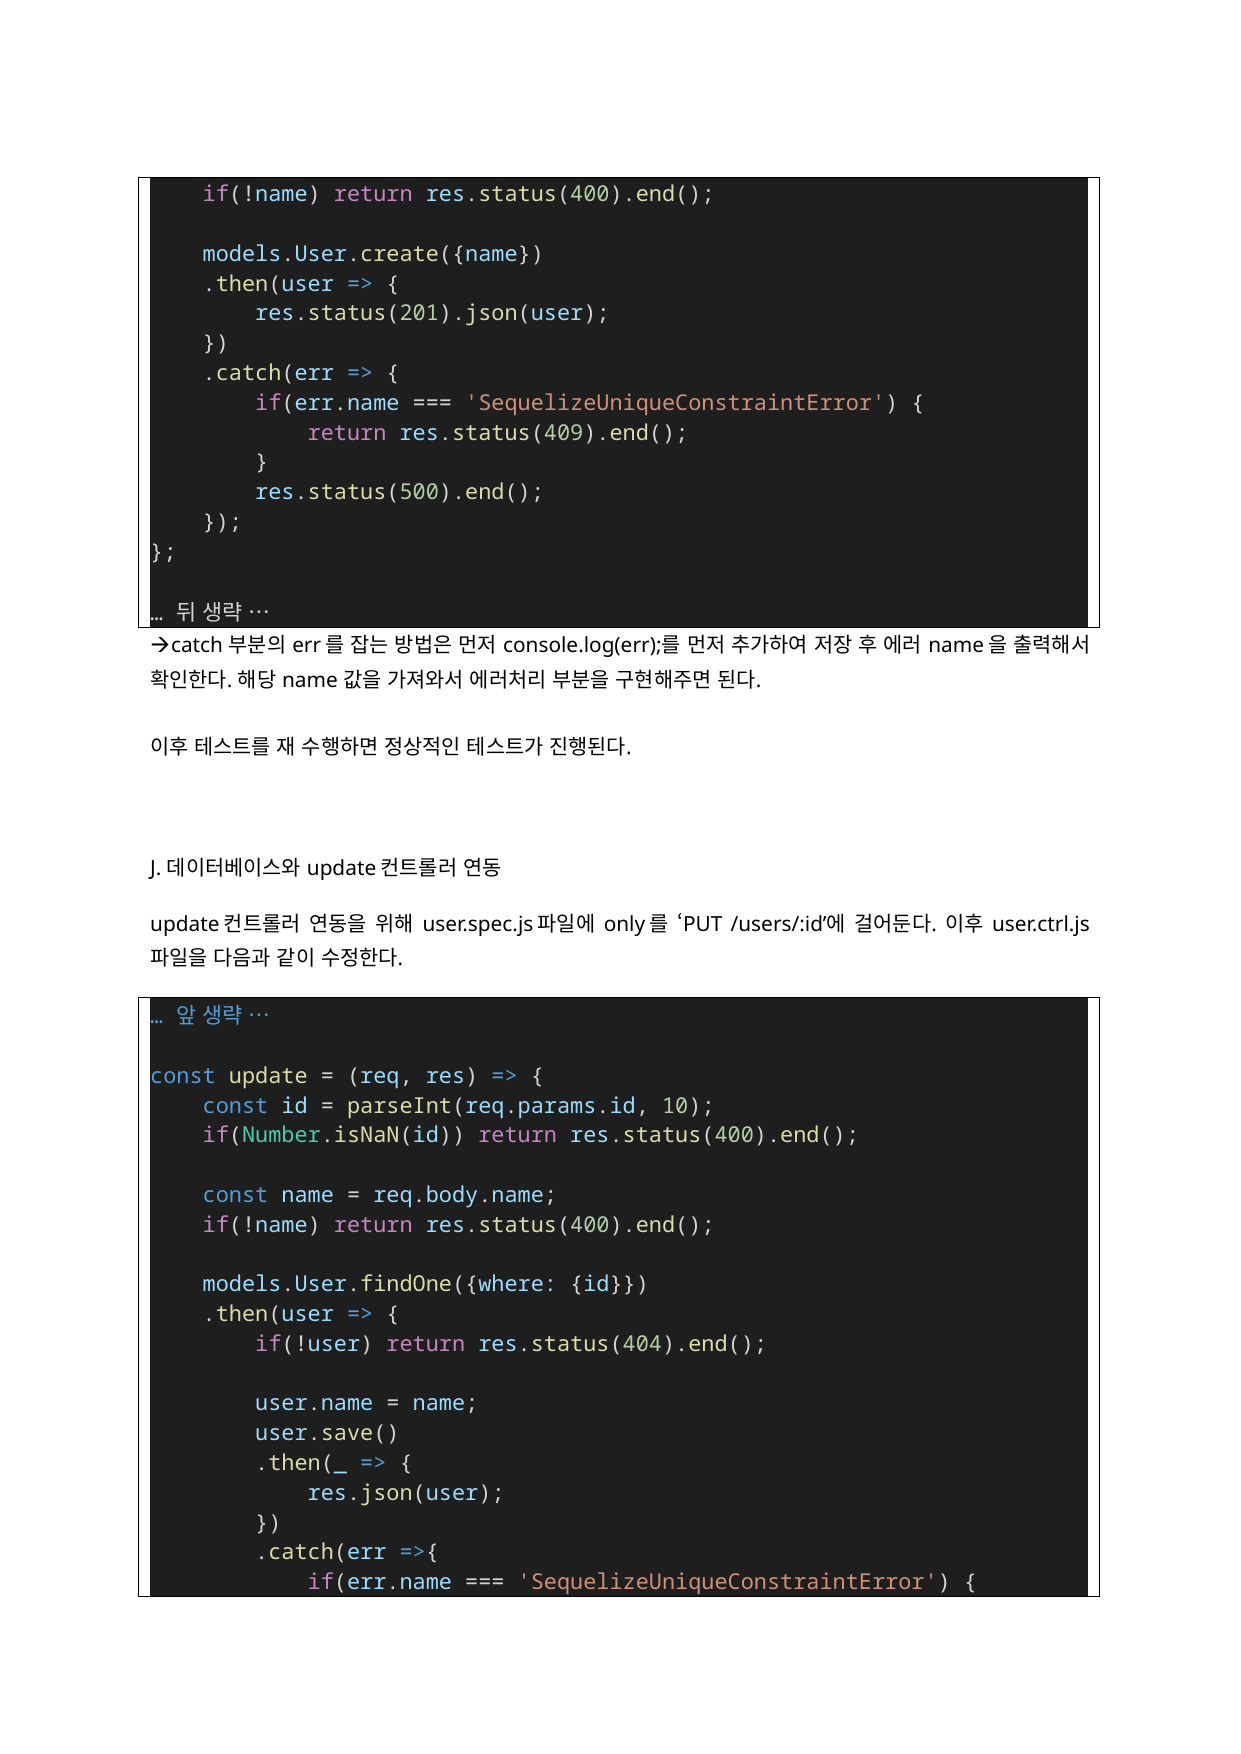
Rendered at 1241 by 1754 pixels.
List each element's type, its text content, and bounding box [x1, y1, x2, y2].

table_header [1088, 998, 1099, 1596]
subtitle J. 데이터베이스와 update컨트롤러 연동 [150, 851, 1090, 881]
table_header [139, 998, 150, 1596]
text 이후 테스트를 재 수행하면 정상적인 테스트가 진행된다. [150, 730, 1090, 761]
text update컨트롤러 연동을 위해 user.spec.js파일에 only를 ‘PUT /users/:id’에 걸어둔다. 이후 user.ctrl.js파일을 다음과 같이 수정한다. [150, 907, 1090, 972]
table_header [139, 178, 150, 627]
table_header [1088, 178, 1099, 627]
text catch 부분의 err를 잡는 방법은 먼저 console.log(err);를 먼저 추가하여 저장 후 에러 name을 출력해서 확인한다. 해당 name 값을 가져와서 에러처리 부분을 구현해주면 된다. [150, 628, 1090, 693]
